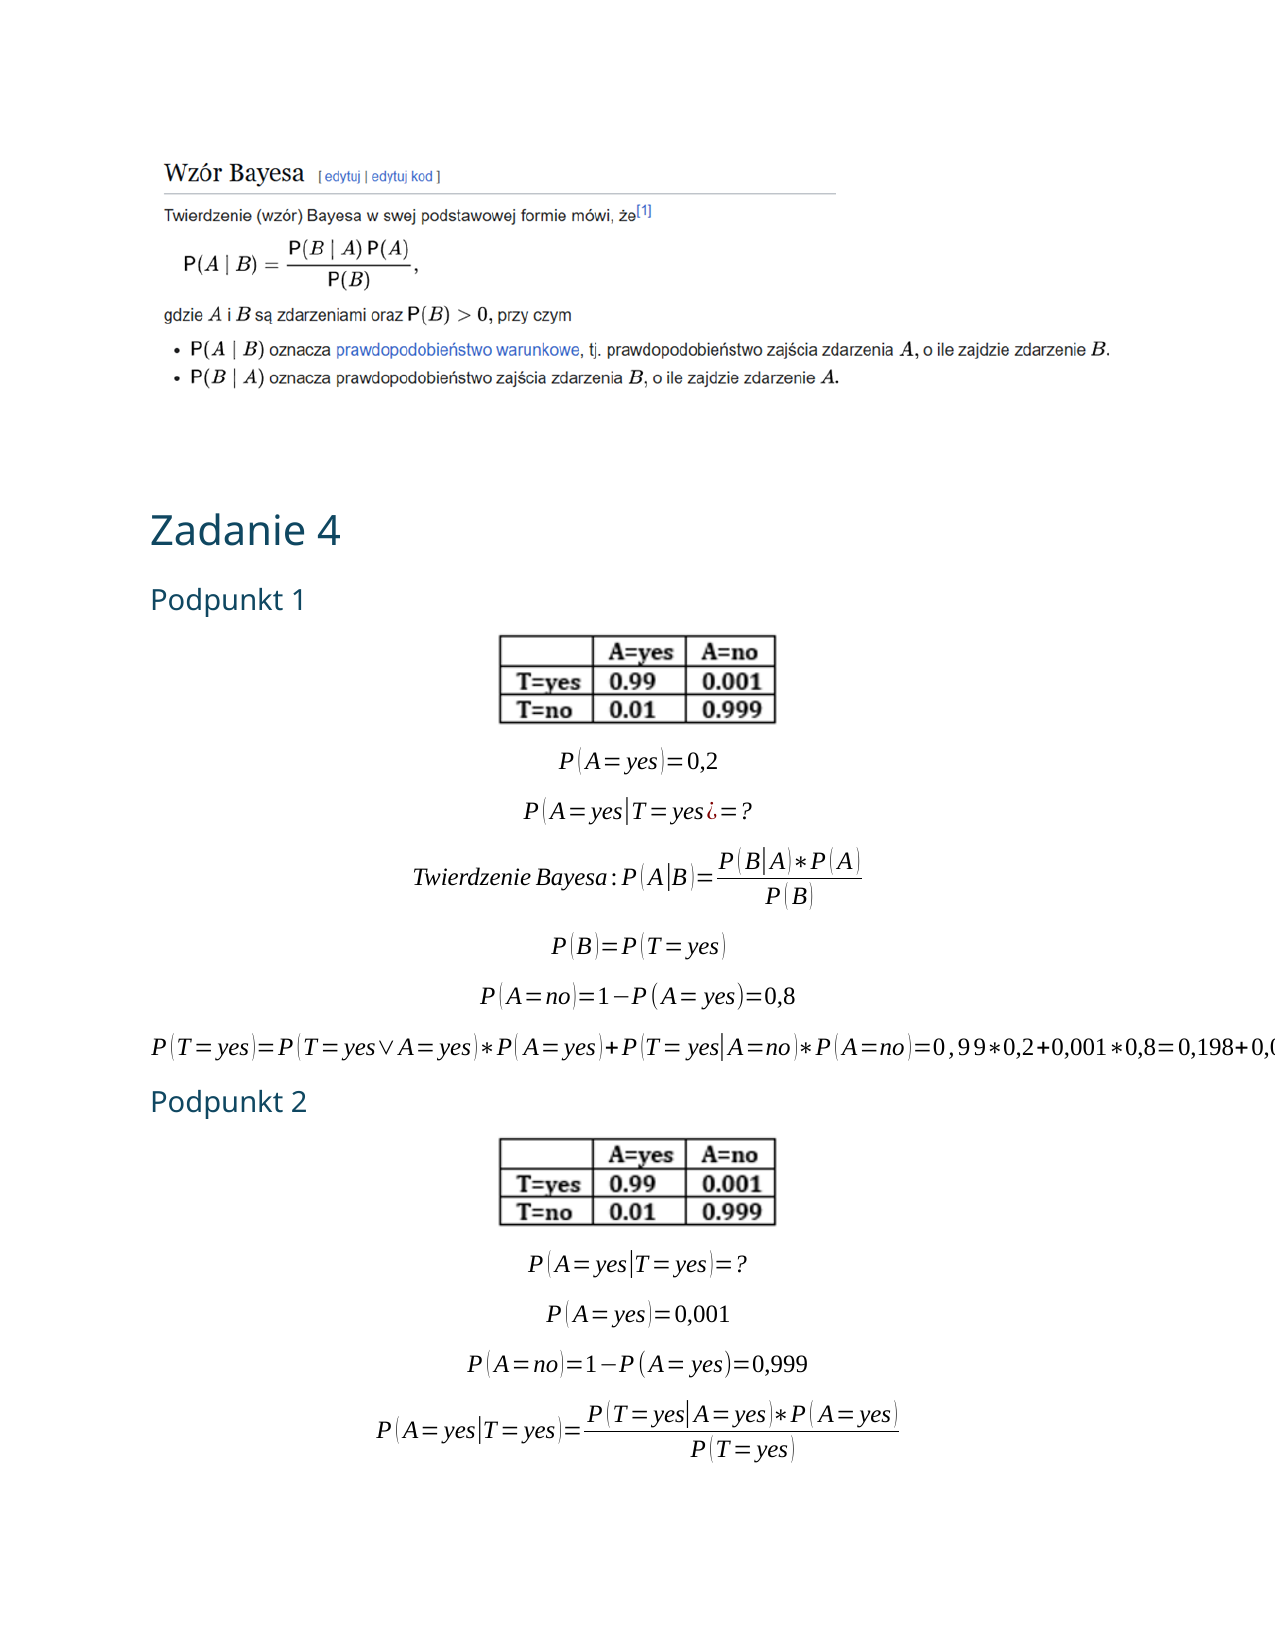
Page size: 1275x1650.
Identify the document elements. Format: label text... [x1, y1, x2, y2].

picture [496, 630, 779, 727]
picture [496, 1132, 779, 1229]
subtitle Zadanie 4 [150, 501, 1125, 558]
subtitle Podpunkt 2 [150, 1082, 1125, 1121]
subtitle Podpunkt 1 [150, 579, 1125, 618]
picture [150, 150, 1125, 411]
